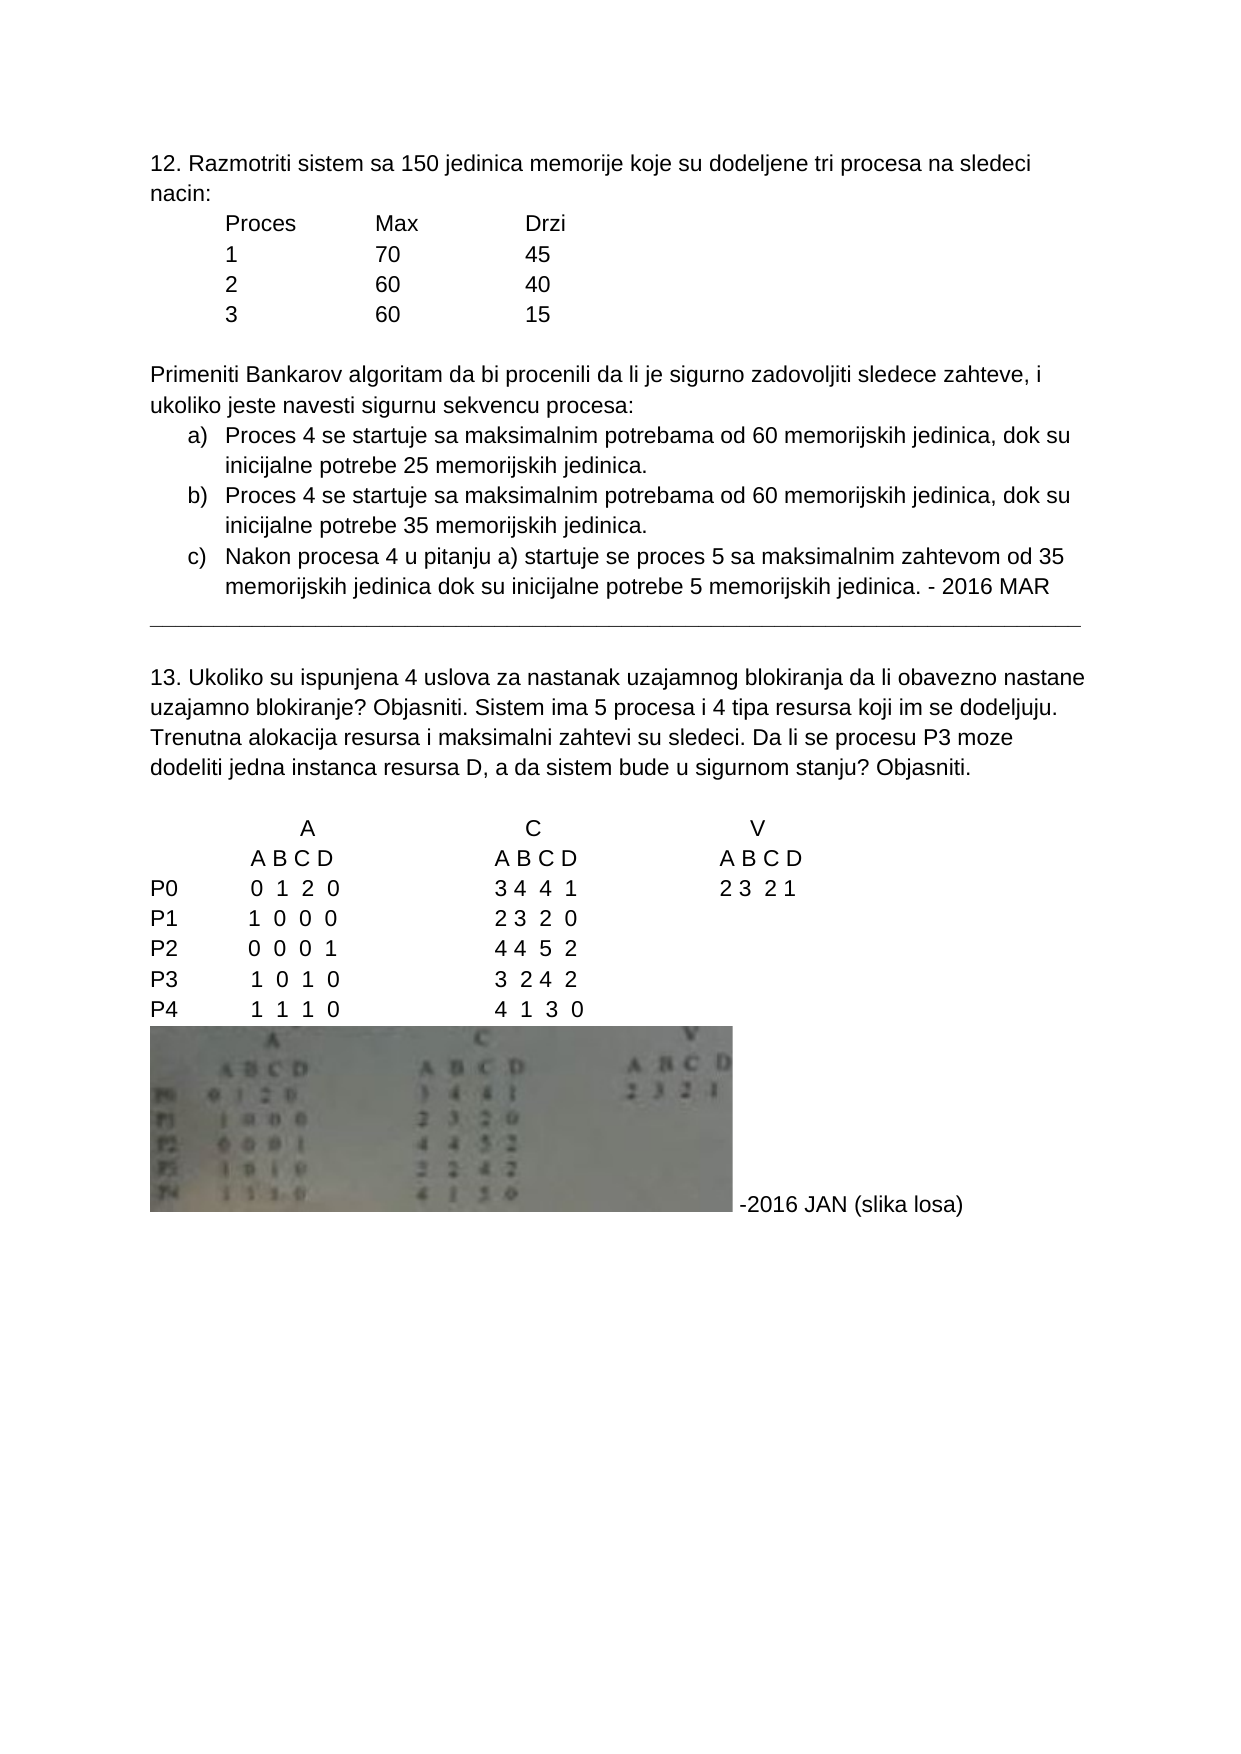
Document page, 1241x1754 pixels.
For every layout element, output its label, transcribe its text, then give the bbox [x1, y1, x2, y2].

text A C V [150, 814, 1090, 841]
list Proces 4 se startuje sa maksimalnim potrebama od 60 memorijskih jedinica, dok su inicijalne potrebe 25 memorijskih jedinica. [187, 422, 1090, 478]
list Proces 4 se startuje sa maksimalnim potrebama od 60 memorijskih jedinica, dok su inicijalne potrebe 35 memorijskih jedinica. [187, 482, 1090, 539]
text P4 1 1 1 0 4 1 3 0 [150, 996, 1090, 1022]
text _________________________________________________________________________ [150, 603, 1090, 629]
list Nakon procesa 4 u pitanju a) startuje se proces 5 sa maksimalnim zahtevom od 35 memorijskih jedinica dok su inicijalne potrebe 5 memorijskih jedinica. - 2016 MAR [187, 543, 1090, 599]
text 1 70 45 [150, 241, 1090, 267]
text 12. Razmotriti sistem sa 150 jedinica memorije koje su dodeljene tri procesa na sledeci nacin: [150, 150, 1090, 207]
text P0 0 1 2 0 3 4 4 1 2 3 2 1 [150, 875, 1090, 901]
text 2 60 40 [150, 271, 1090, 297]
text 13. Ukoliko su ispunjena 4 uslova za nastanak uzajamnog blokiranja da li obavezno nastane uzajamno blokiranje? Objasniti. Sistem ima 5 procesa i 4 tipa resursa koji im se dodeljuju. Trenutna alokacija resursa i maksimalni zahtevi su sledeci. Da li se procesu P3 moze dodeliti jedna instanca resursa D, a da sistem bude u sigurnom stanju? Objasniti. [150, 663, 1090, 781]
text Primeniti Bankarov algoritam da bi procenili da li je sigurno zadovoljiti sledece zahteve, i ukoliko jeste navesti sigurnu sekvencu procesa: [150, 361, 1090, 418]
text P3 1 0 1 0 3 2 4 2 [150, 966, 1090, 992]
text 3 60 15 [150, 301, 1090, 327]
text P2 0 0 0 1 4 4 5 2 [150, 935, 1090, 962]
text Proces Max Drzi [150, 210, 1090, 237]
picture [150, 1026, 733, 1212]
text A B C D A B C D A B C D [150, 845, 1090, 871]
text P1 1 0 0 0 2 3 2 0 [150, 905, 1090, 932]
